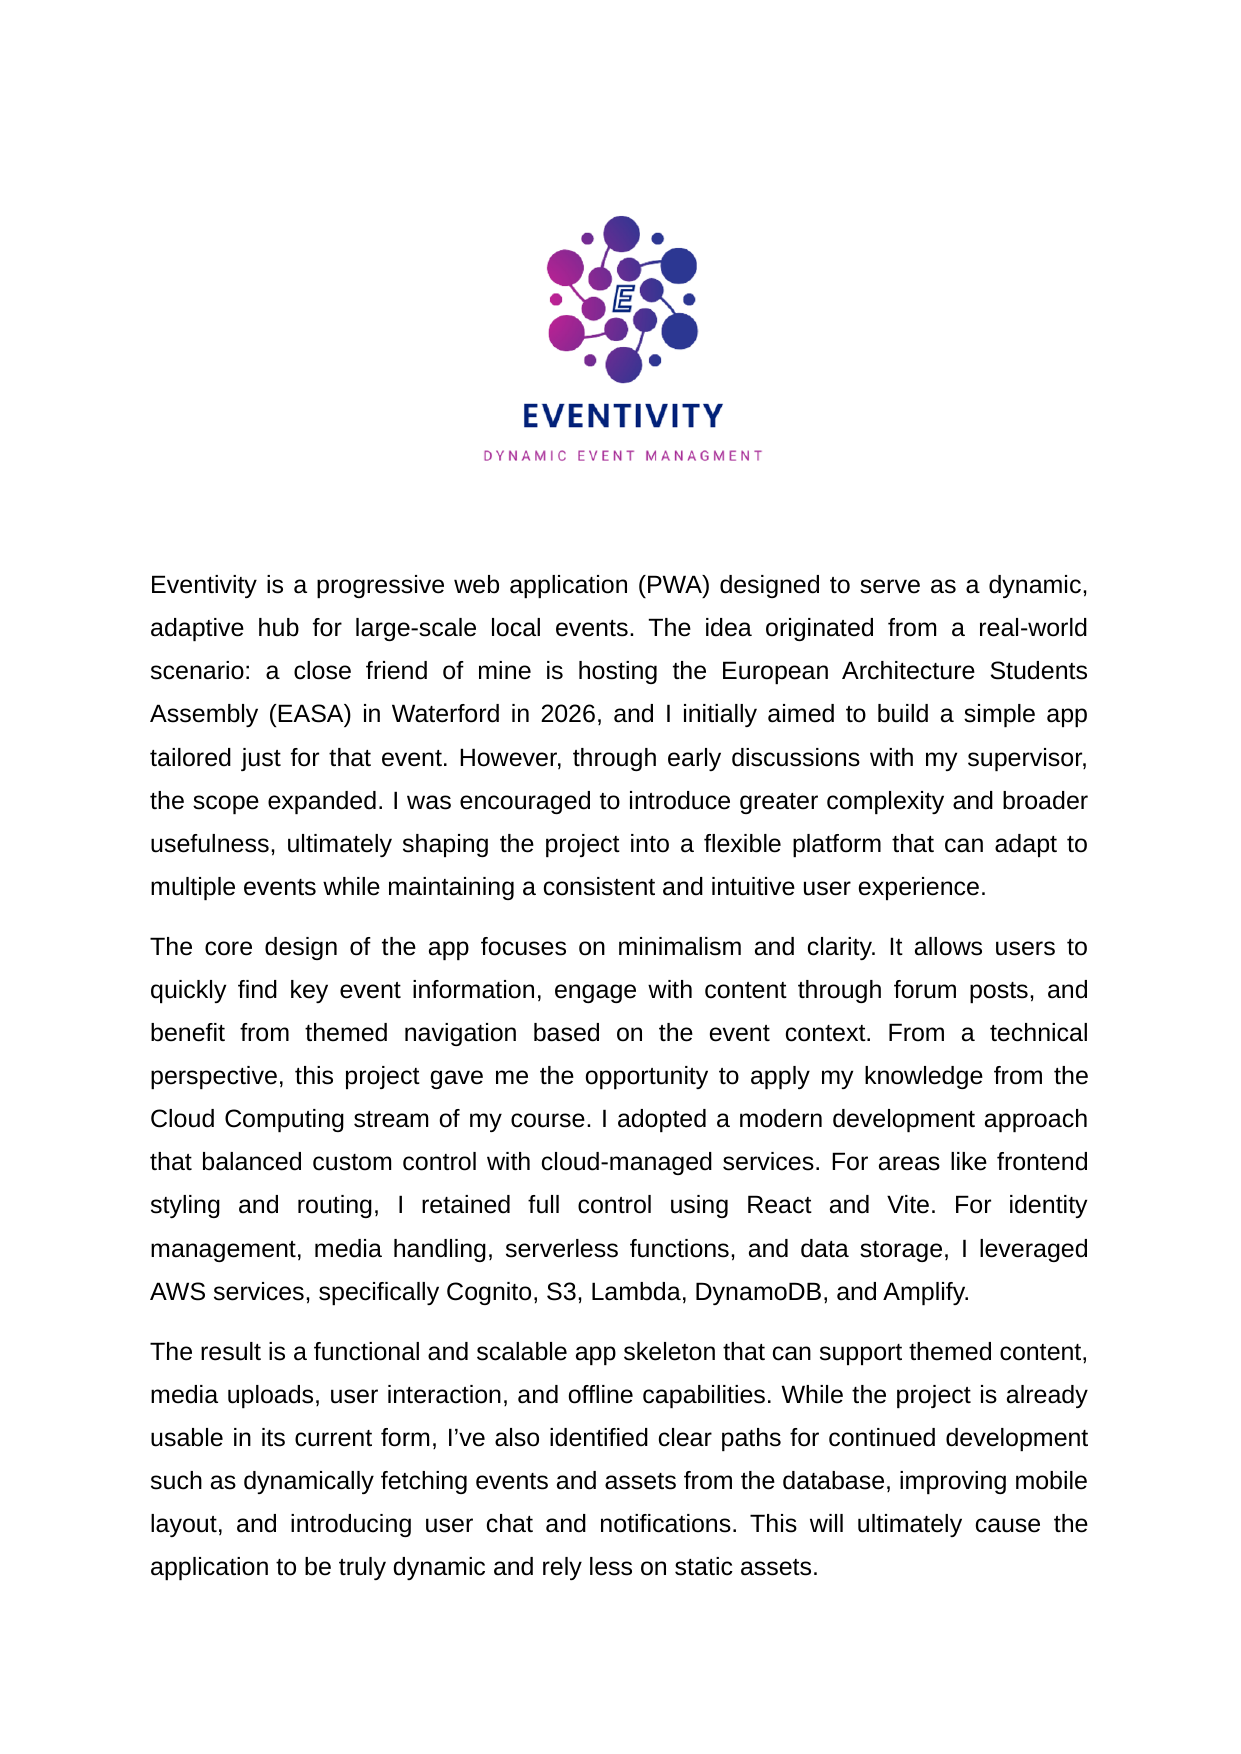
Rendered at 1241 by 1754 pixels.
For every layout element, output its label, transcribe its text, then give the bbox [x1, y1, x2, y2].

text The result is a functional and scalable app skeleton that can support themed content, media uploads, user interaction, and offline capabilities. While the project is already usable in its current form, I’ve also identified clear paths for continued development such as dynamically fetching events and assets from the database, improving mobile layout, and introducing user chat and notifications. This will ultimately cause the application to be truly dynamic and rely less on static assets. [150, 1337, 1090, 1581]
text Eventivity is a progressive web application (PWA) designed to serve as a dynamic, adaptive hub for large-scale local events. The idea originated from a real-world scenario: a close friend of mine is hosting the European Architecture Students Assembly (EASA) in Waterford in 2026, and I initially aimed to build a simple app tailored just for that event. However, through early discussions with my supervisor, the scope expanded. I was encouraged to introduce greater complexity and broader usefulness, ultimately shaping the project into a flexible platform that can adapt to multiple events while maintaining a consistent and intuitive user experience. [150, 570, 1090, 901]
text The core design of the app focuses on minimalism and clarity. It allows users to quickly find key event information, engage with content through forum posts, and benefit from themed navigation based on the event context. From a technical perspective, this project gave me the opportunity to apply my knowledge from the Cloud Computing stream of my course. I adopted a modern development approach that balanced custom control with cloud-managed services. For areas like frontend styling and routing, I retained full control using React and Vite. For identity management, media handling, serverless functions, and data storage, I leveraged AWS services, specifically Cognito, S3, Lambda, DynamoDB, and Amplify. [150, 932, 1090, 1306]
picture [425, 150, 815, 539]
